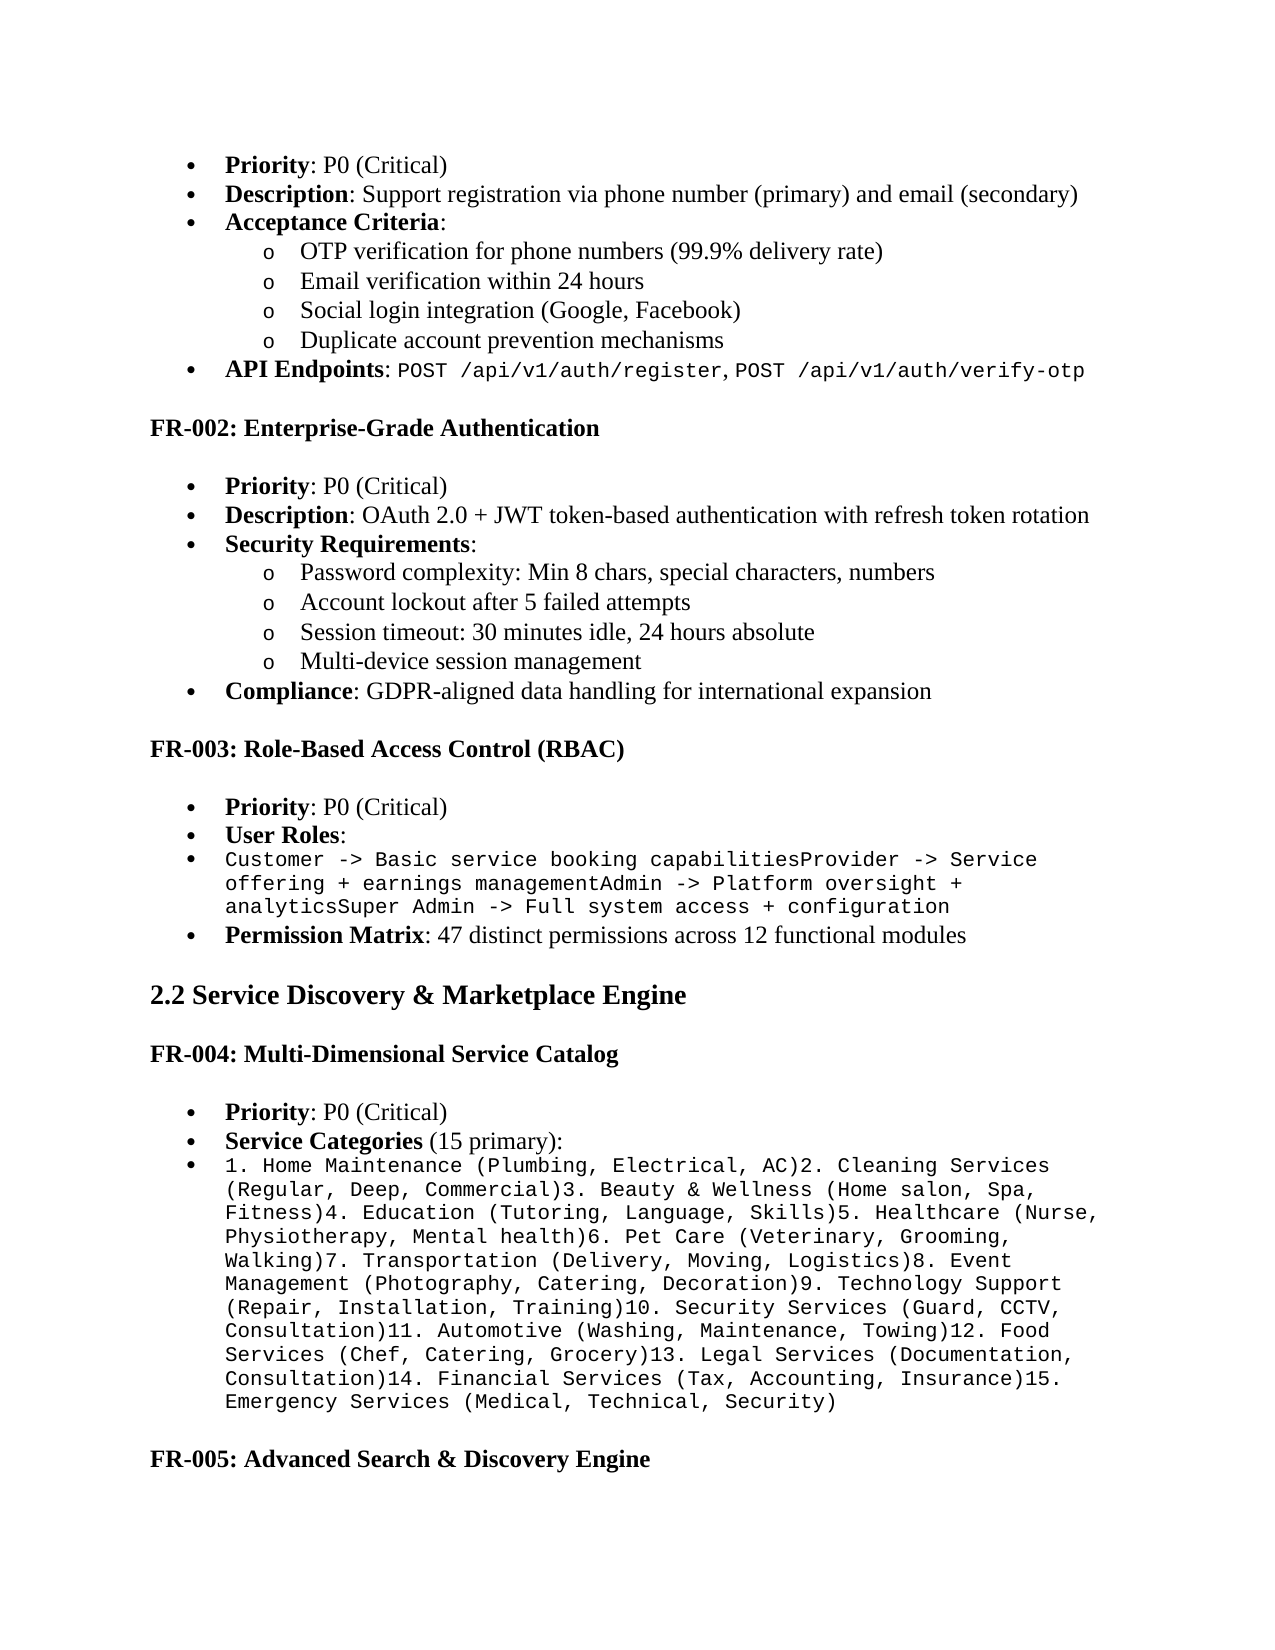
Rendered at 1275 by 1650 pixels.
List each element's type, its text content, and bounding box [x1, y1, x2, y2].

list Duplicate account prevention mechanisms [262, 325, 1125, 354]
list Priority: P0 (Critical) [187, 150, 1125, 179]
list Permission Matrix: 47 distinct permissions across 12 functional modules [187, 920, 1125, 949]
list Compliance: GDPR-aligned data handling for international expansion [187, 676, 1125, 704]
list Security Requirements: [187, 529, 1125, 557]
list Account lockout after 5 failed attempts [262, 587, 1125, 617]
list Priority: P0 (Critical) [187, 792, 1125, 820]
list Acceptance Criteria: [187, 207, 1125, 236]
list Session timeout: 30 minutes idle, 24 hours absolute [262, 617, 1125, 646]
list Priority: P0 (Critical) [187, 1097, 1125, 1126]
list OTP verification for phone numbers (99.9% delivery rate) [262, 236, 1125, 266]
list Social login integration (Google, Facebook) [262, 295, 1125, 325]
text FR-004: Multi-Dimensional Service Catalog [150, 1039, 1125, 1068]
text FR-003: Role-Based Access Control (RBAC) [150, 734, 1125, 762]
text FR-002: Enterprise-Grade Authentication [150, 413, 1125, 442]
list Description: OAuth 2.0 + JWT token-based authentication with refresh token rotation [187, 500, 1125, 529]
list Service Categories (15 primary): [187, 1126, 1125, 1155]
list User Roles: [187, 820, 1125, 849]
list Priority: P0 (Critical) [187, 471, 1125, 500]
text 2.2 Service Discovery & Marketplace Engine [150, 978, 1125, 1010]
list Multi-device session management [262, 646, 1125, 676]
list Password complexity: Min 8 chars, special characters, numbers [262, 557, 1125, 587]
list Description: Support registration via phone number (primary) and email (secondary) [187, 179, 1125, 207]
text FR-005: Advanced Search & Discovery Engine [150, 1444, 1125, 1473]
list API Endpoints: POST /api/v1/auth/register, POST /api/v1/auth/verify-otp [187, 354, 1125, 384]
list Customer -> Basic service booking capabilitiesProvider -> Service offering + earnings managementAdmin -> Platform oversight + analyticsSuper Admin -> Full system access + configuration [187, 849, 1125, 920]
list Email verification within 24 hours [262, 266, 1125, 295]
list 1. Home Maintenance (Plumbing, Electrical, AC)2. Cleaning Services (Regular, Deep, Commercial)3. Beauty & Wellness (Home salon, Spa, Fitness)4. Education (Tutoring, Language, Skills)5. Healthcare (Nurse, Physiotherapy, Mental health)6. Pet Care (Veterinary, Grooming, Walking)7. Transportation (Delivery, Moving, Logistics)8. Event Management (Photography, Catering, Decoration)9. Technology Support (Repair, Installation, Training)10. Security Services (Guard, CCTV, Consultation)11. Automotive (Washing, Maintenance, Towing)12. Food Services (Chef, Catering, Grocery)13. Legal Services (Documentation, Consultation)14. Financial Services (Tax, Accounting, Insurance)15. Emergency Services (Medical, Technical, Security) [187, 1155, 1125, 1415]
